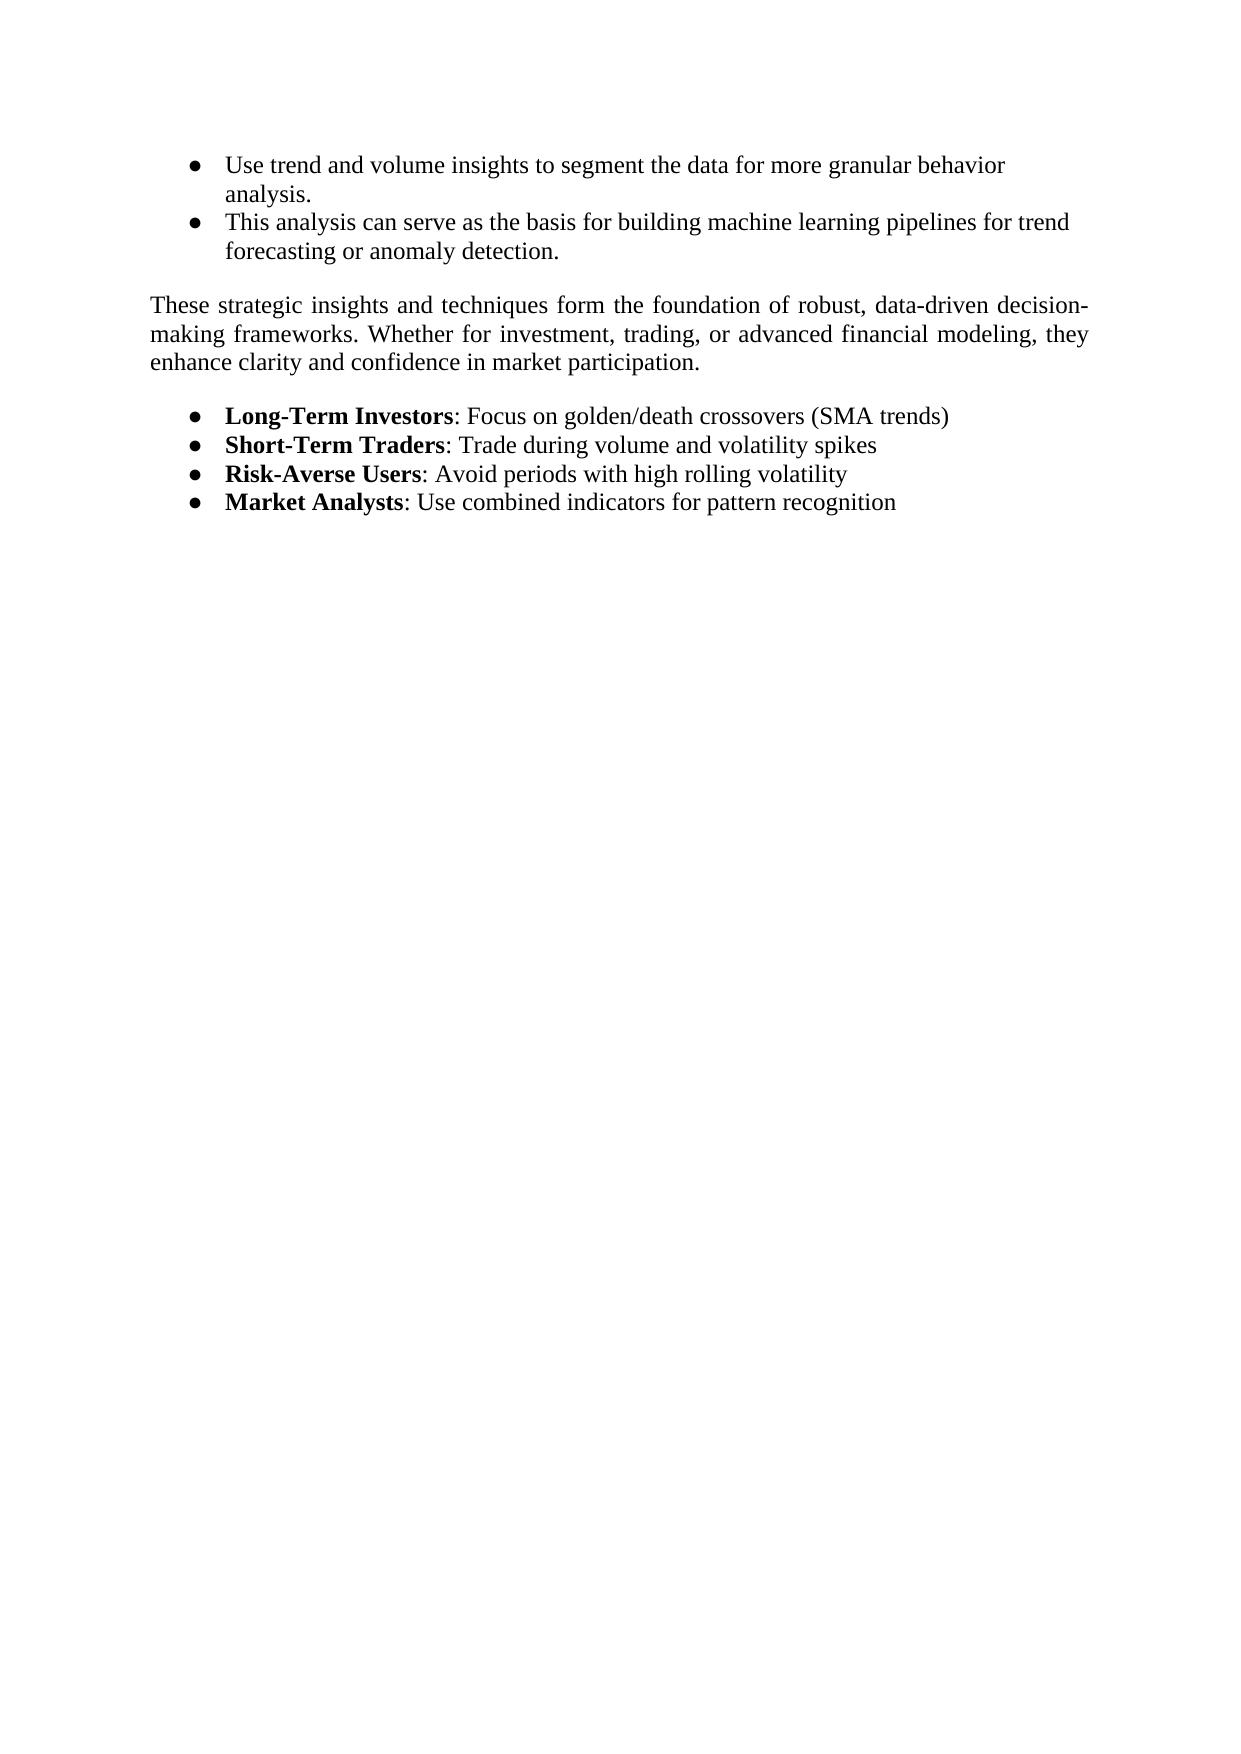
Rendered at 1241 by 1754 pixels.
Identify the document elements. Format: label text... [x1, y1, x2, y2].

list Use trend and volume insights to segment the data for more granular behavior analysis. [187, 150, 1090, 207]
list Market Analysts: Use combined indicators for pattern recognition [187, 487, 1090, 516]
list This analysis can serve as the basis for building machine learning pipelines for trend forecasting or anomaly detection. [187, 207, 1090, 265]
list Long-Term Investors: Focus on golden/death crossovers (SMA trends) [187, 401, 1090, 430]
list Risk-Averse Users: Avoid periods with high rolling volatility [187, 459, 1090, 487]
text These strategic insights and techniques form the foundation of robust, data-driven decision-making frameworks. Whether for investment, trading, or advanced financial modeling, they enhance clarity and confidence in market participation. [150, 290, 1090, 376]
list Short-Term Traders: Trade during volume and volatility spikes [187, 430, 1090, 459]
